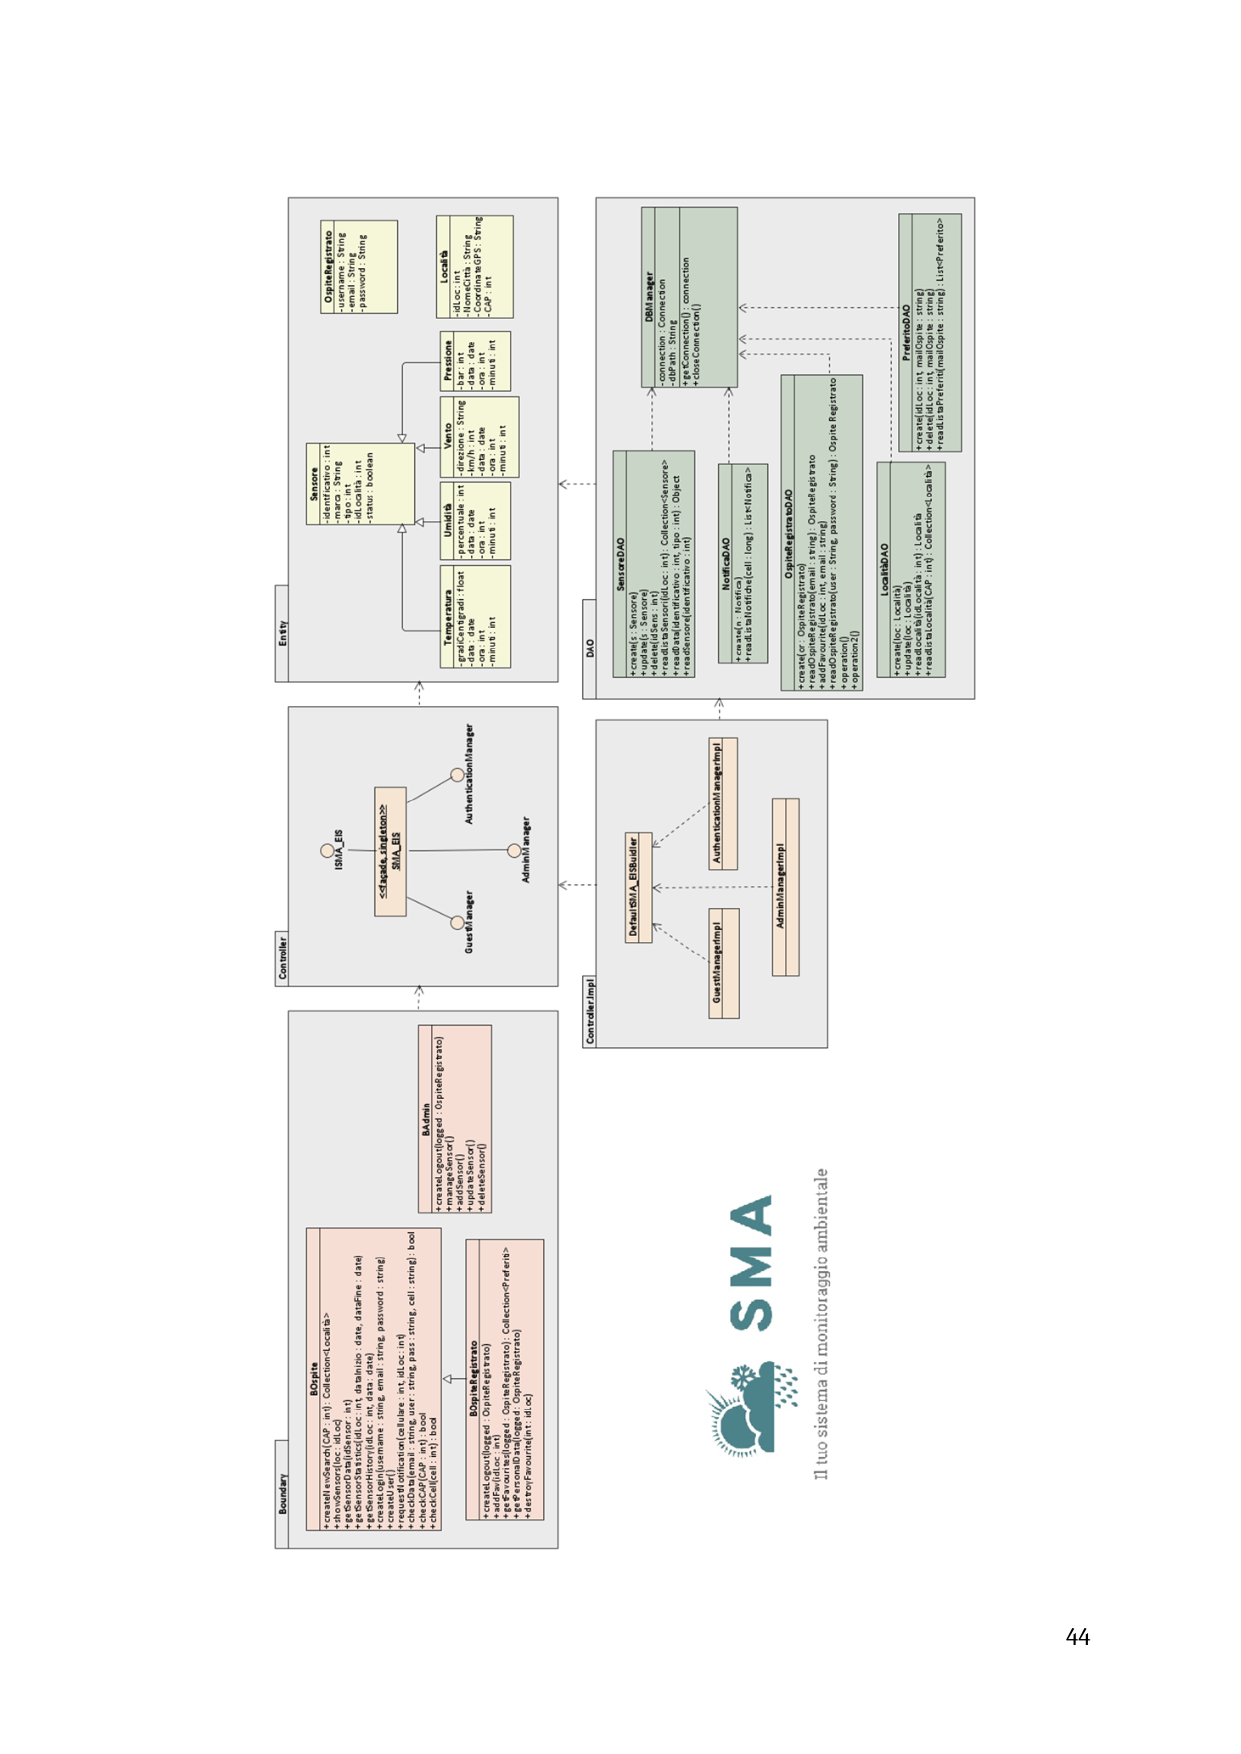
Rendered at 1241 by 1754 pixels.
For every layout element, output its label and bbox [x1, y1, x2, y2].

picture [260, 194, 981, 1561]
